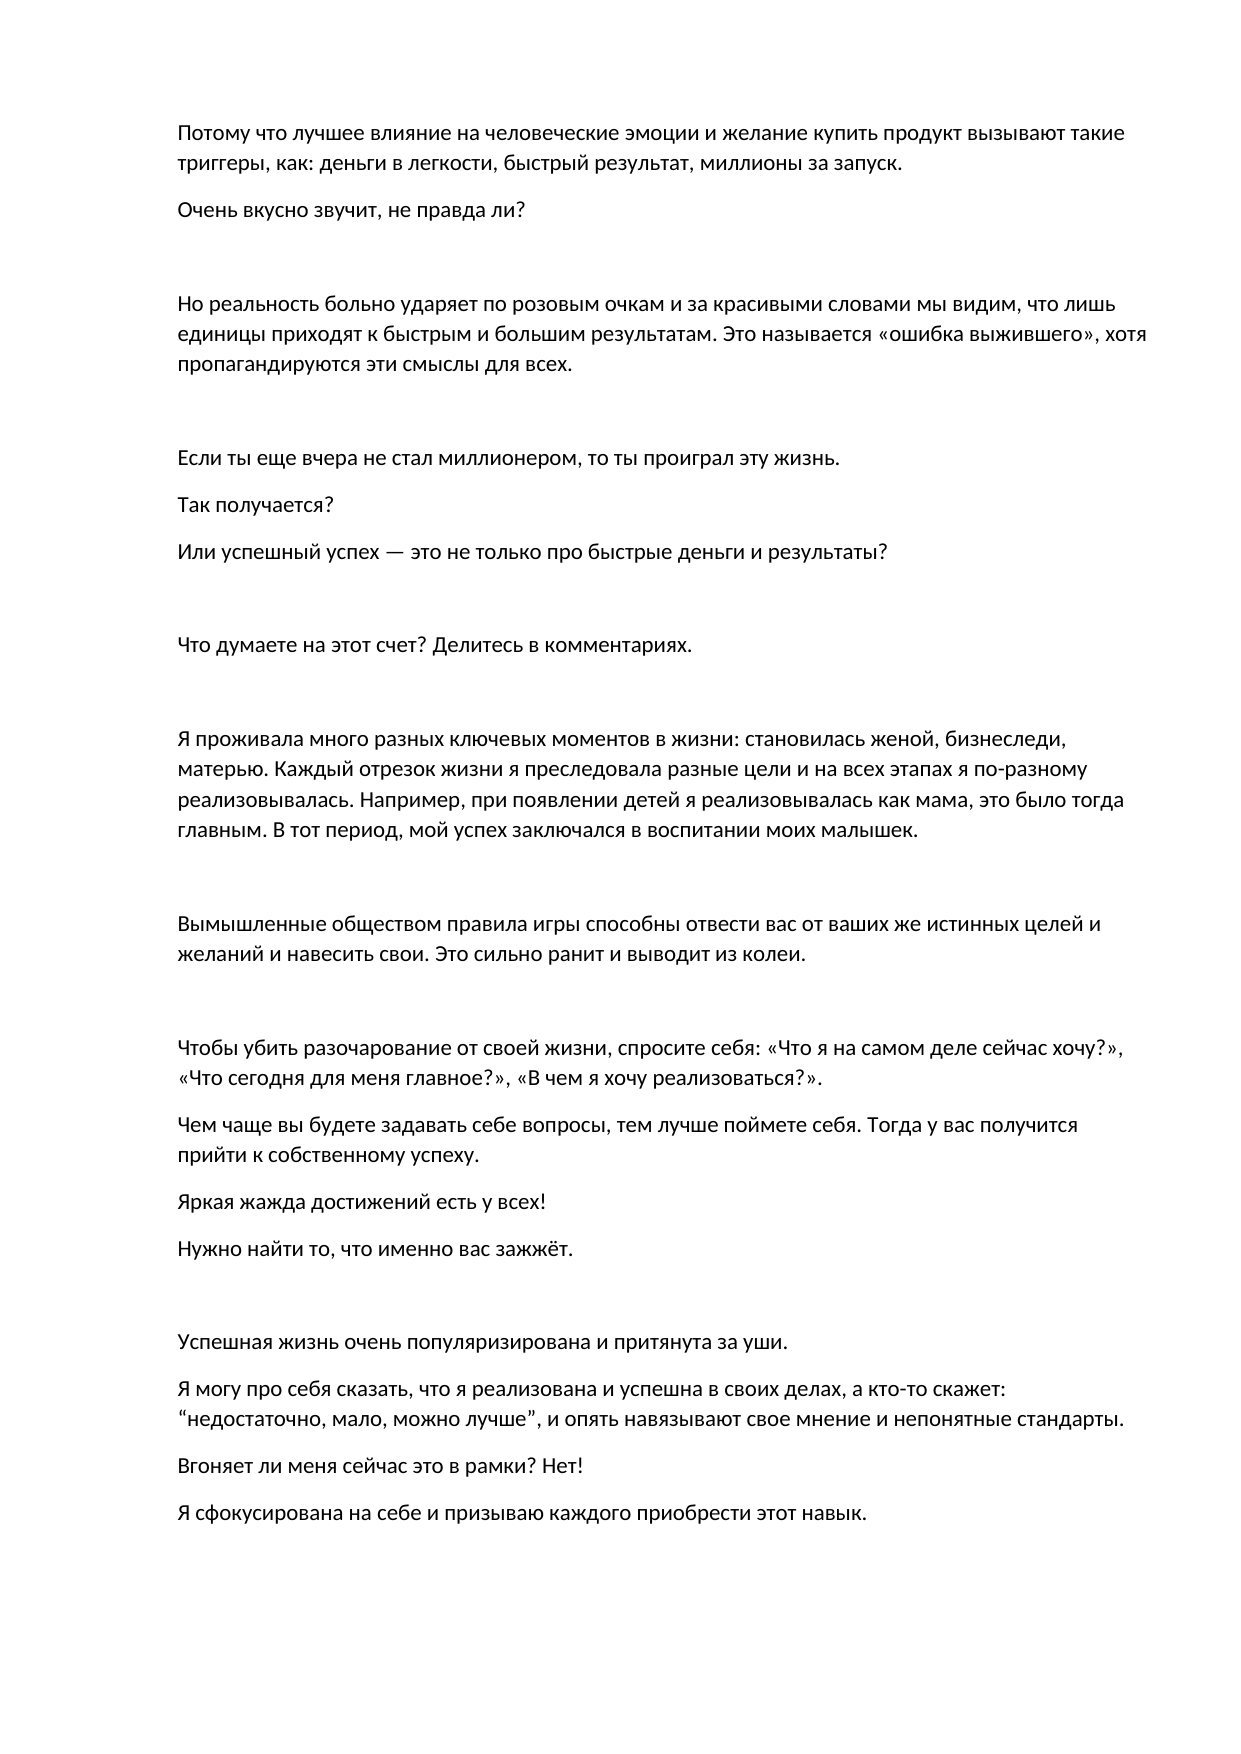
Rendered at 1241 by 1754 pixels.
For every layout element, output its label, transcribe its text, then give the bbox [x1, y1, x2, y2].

text Если ты еще вчера не стал миллионером, то ты проиграл эту жизнь. [177, 443, 1152, 471]
text Яркая жажда достижений есть у всех! [177, 1187, 1152, 1215]
text Я проживала много разных ключевых моментов в жизни: становилась женой, бизнеследи, матерью. Каждый отрезок жизни я преследовала разные цели и на всех этапах я по-разному реализовывалась. Например, при появлении детей я реализовывалась как мама, это было тогда главным. В тот период, мой успех заключался в воспитании моих малышек. [177, 724, 1152, 843]
text Успешная жизнь очень популяризирована и притянута за уши. [177, 1327, 1152, 1356]
text Что думаете на этот счет? Делитесь в комментариях. [177, 631, 1152, 659]
text Вымышленные обществом правила игры способны отвести вас от ваших же истинных целей и желаний и навесить свои. Это сильно ранит и выводит из колеи. [177, 909, 1152, 967]
text Вгоняет ли меня сейчас это в рамки? Нет! [177, 1451, 1152, 1479]
text Я могу про себя сказать, что я реализована и успешна в своих делах, а кто-то скажет: “недостаточно, мало, можно лучше”, и опять навязывают свое мнение и непонятные стандарты. [177, 1374, 1152, 1433]
text Но реальность больно ударяет по розовым очкам и за красивыми словами мы видим, что лишь единицы приходят к быстрым и большим результатам. Это называется «ошибка выжившего», хотя пропагандируются эти смыслы для всех. [177, 289, 1152, 377]
text Я сфокусирована на себе и призываю каждого приобрести этот навык. [177, 1498, 1152, 1526]
text Или успешный успех — это не только про быстрые деньги и результаты? [177, 537, 1152, 565]
text Чем чаще вы будете задавать себе вопросы, тем лучше поймете себя. Тогда у вас получится прийти к собственному успеху. [177, 1110, 1152, 1168]
text Чтобы убить разочарование от своей жизни, спросите себя: «Что я на самом деле сейчас хочу?», «Что сегодня для меня главное?», «В чем я хочу реализоваться?». [177, 1033, 1152, 1091]
text Так получается? [177, 490, 1152, 518]
text Нужно найти то, что именно вас зажжёт. [177, 1234, 1152, 1262]
text Очень вкусно звучит, не правда ли? [177, 195, 1152, 223]
text Потому что лучшее влияние на человеческие эмоции и желание купить продукт вызывают такие триггеры, как: деньги в легкости, быстрый результат, миллионы за запуск. [177, 118, 1152, 176]
